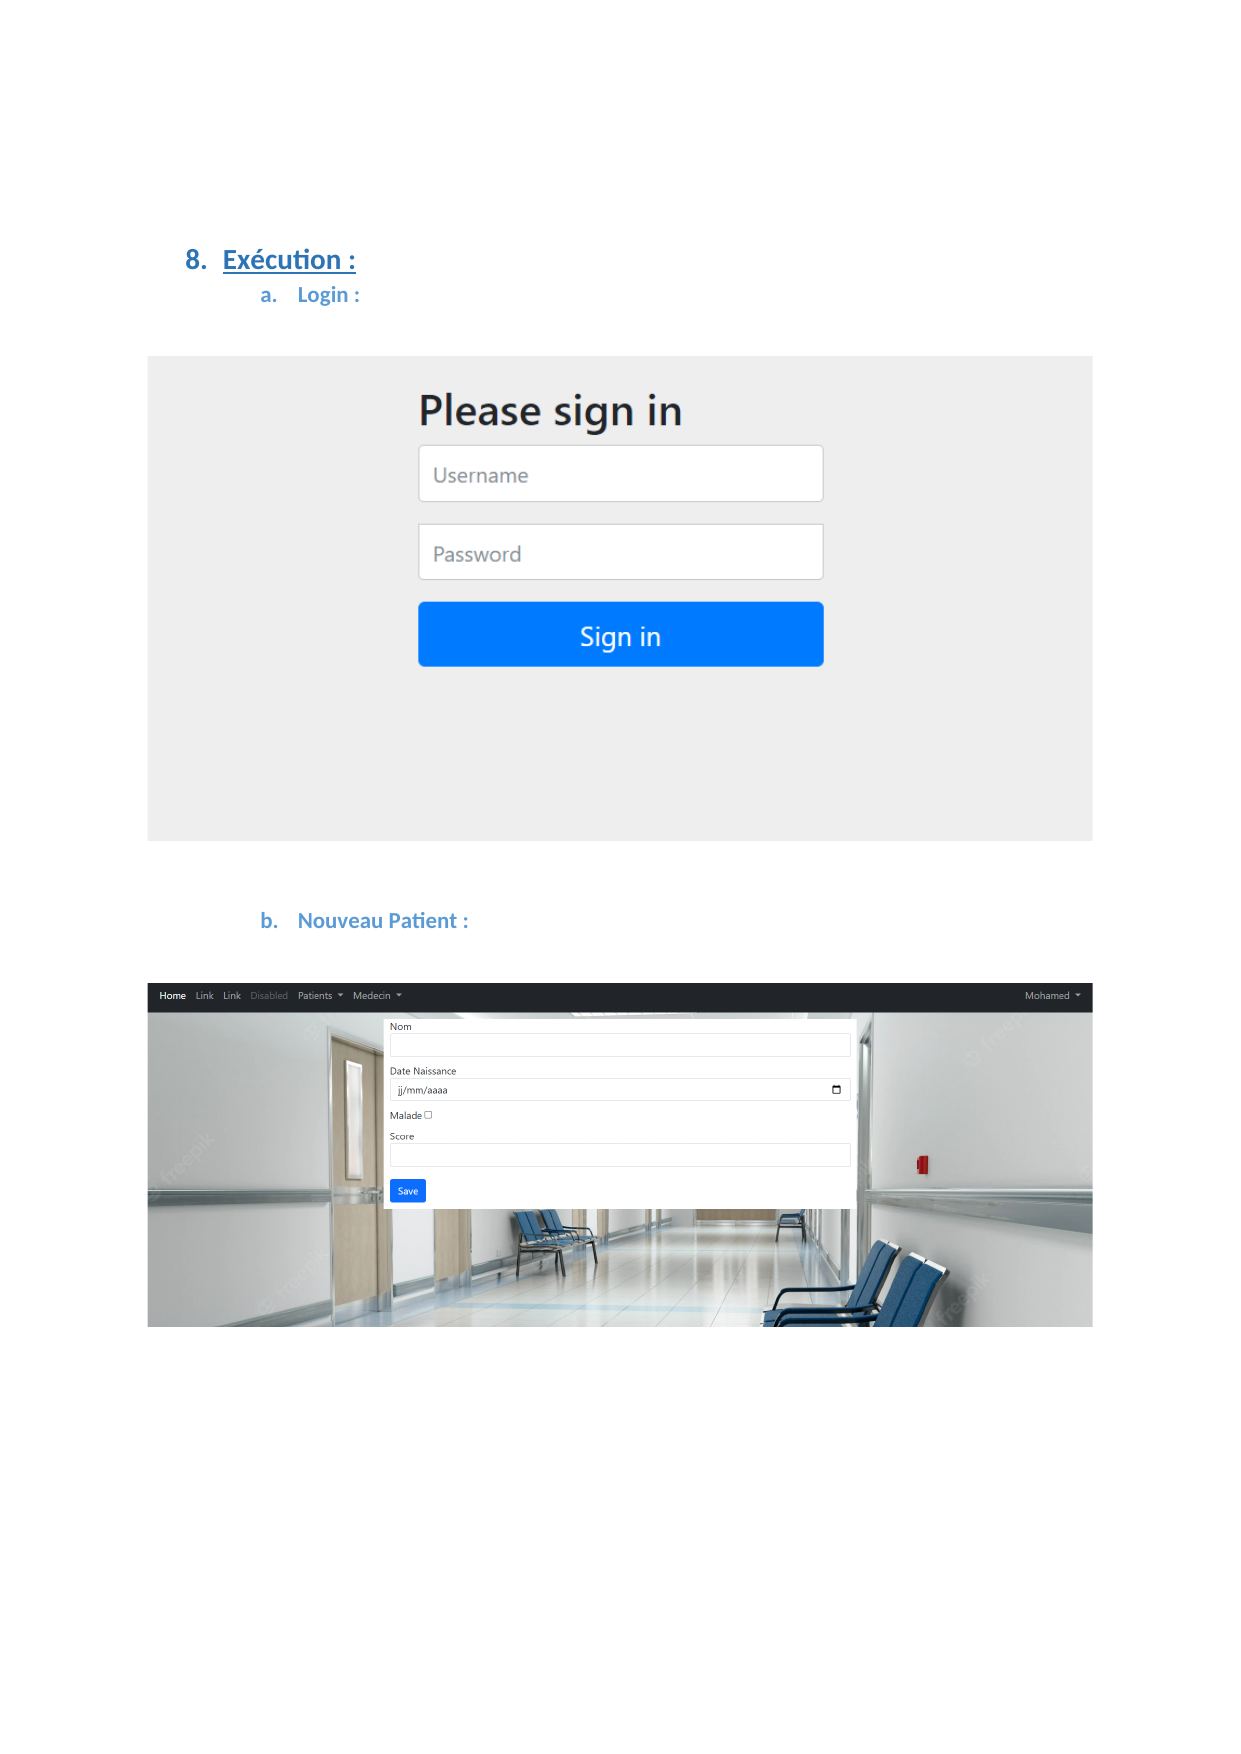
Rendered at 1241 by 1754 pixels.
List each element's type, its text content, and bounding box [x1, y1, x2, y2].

picture [147, 356, 1093, 841]
list Login : [260, 280, 1093, 308]
picture [147, 983, 1093, 1327]
list Nouveau Patient : [260, 906, 1093, 934]
list Exécution : [185, 241, 1093, 277]
